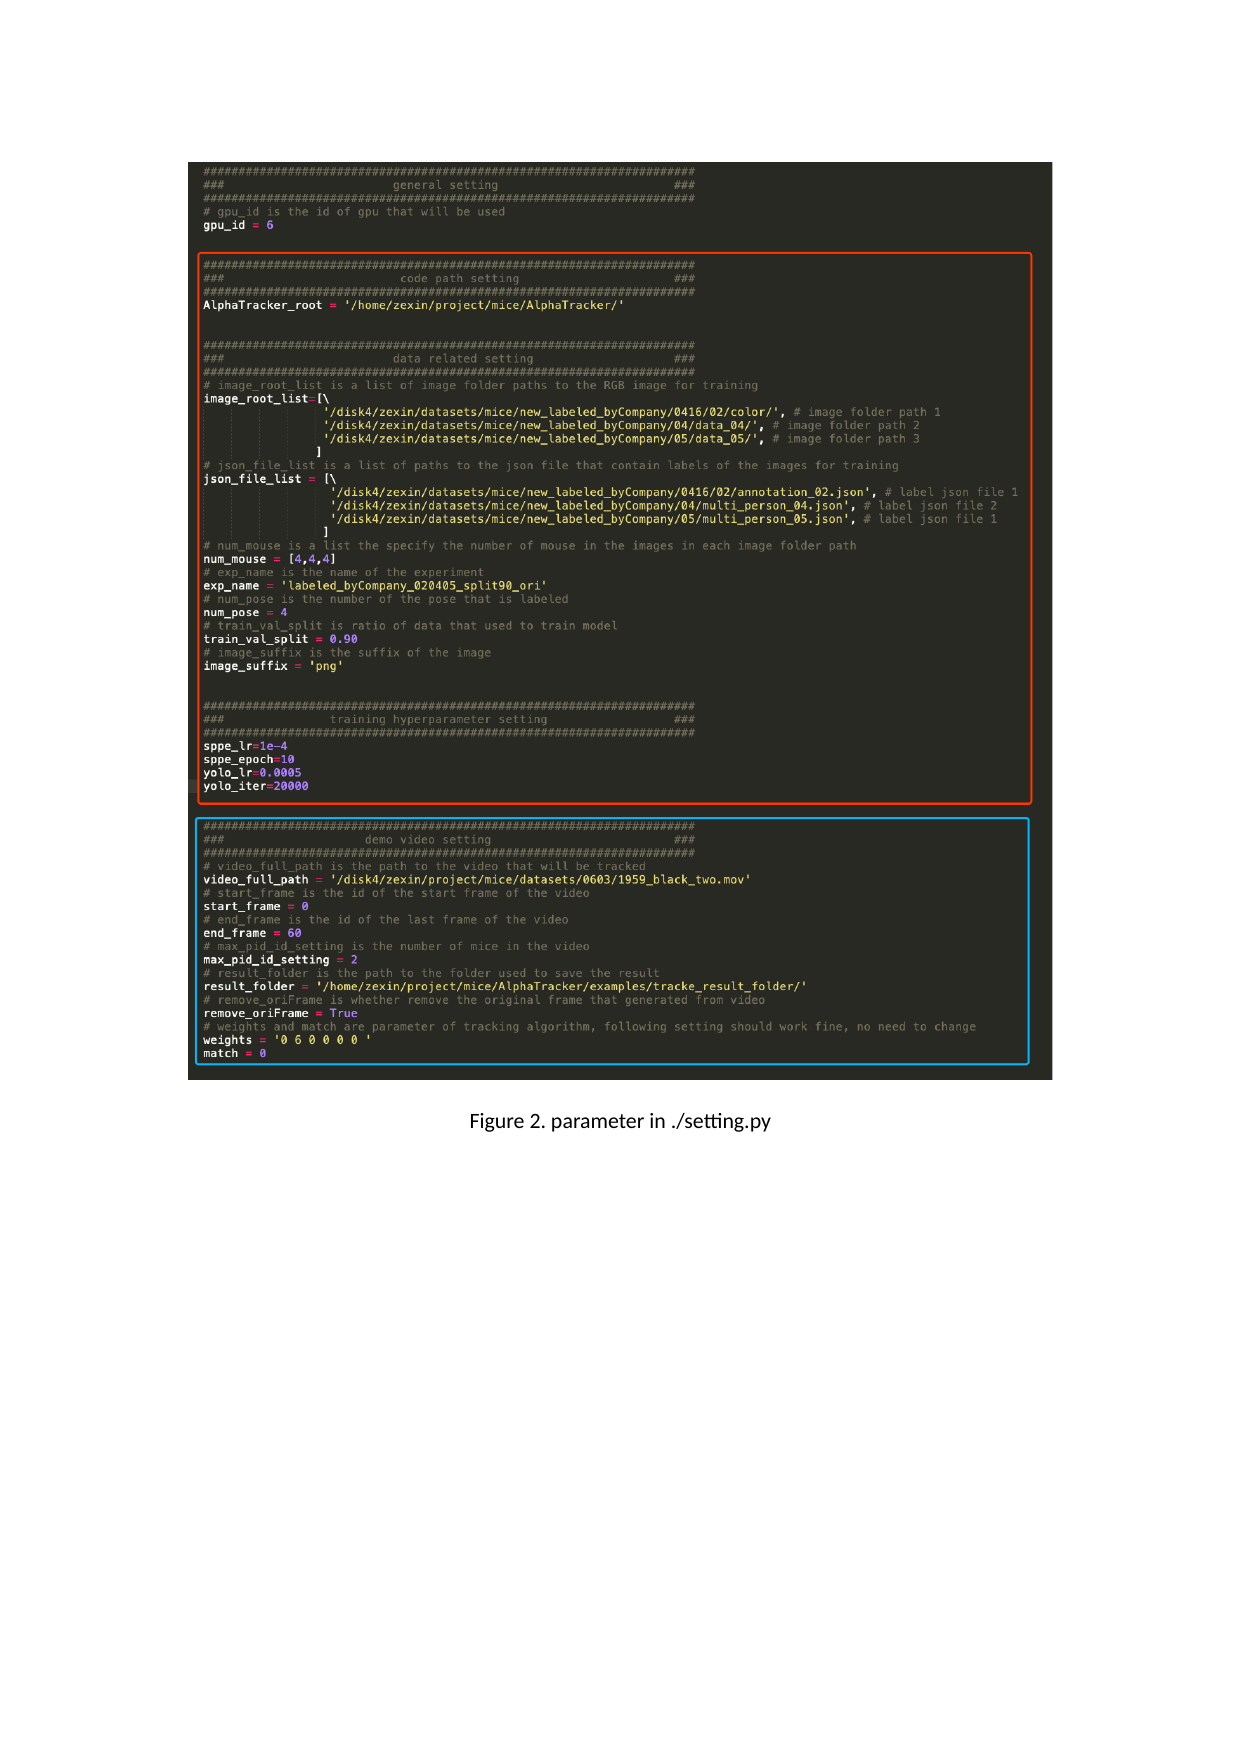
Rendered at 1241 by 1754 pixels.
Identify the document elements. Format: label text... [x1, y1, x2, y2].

text Figure 2. parameter in ./setting.py [187, 1104, 1053, 1137]
picture [188, 162, 1053, 1080]
